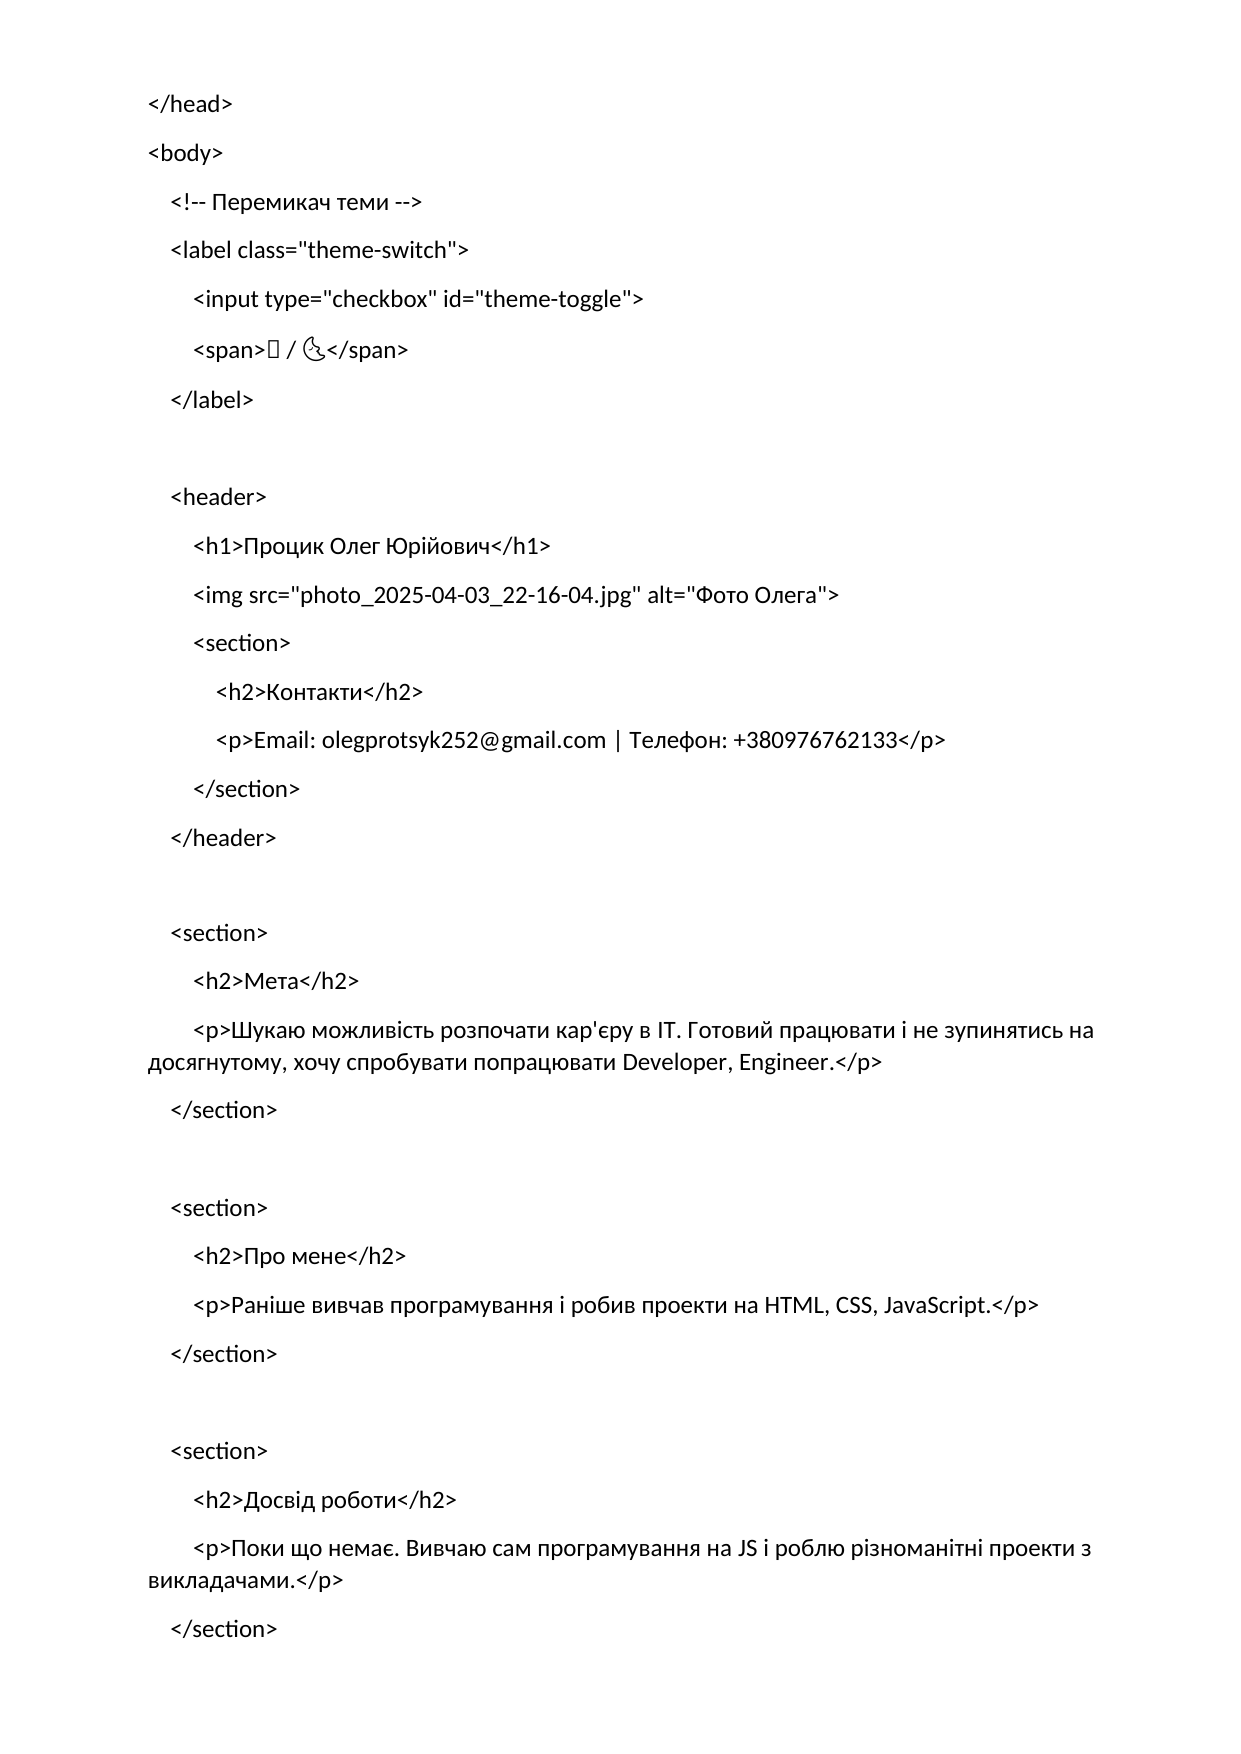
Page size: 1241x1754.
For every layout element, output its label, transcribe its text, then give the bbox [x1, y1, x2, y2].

text <!-- Перемикач теми --> [148, 186, 1152, 216]
text </header> [148, 822, 1152, 852]
text <section> [148, 627, 1152, 658]
text <h2>Досвід роботи</h2> [148, 1484, 1152, 1514]
text <p>Email: olegprotsyk252@gmail.com | Телефон: +380976762133</p> [148, 725, 1152, 755]
text </head> [148, 88, 1152, 119]
text <header> [148, 481, 1152, 512]
text <p>Раніше вивчав програмування і робив проекти на HTML, CSS, JavaScript.</p> [148, 1289, 1152, 1320]
text </label> [148, 384, 1152, 415]
text </section> [148, 773, 1152, 804]
text <body> [148, 137, 1152, 168]
text <p>Шукаю можливість розпочати кар'єру в IT. Готовий працювати і не зупинятись на досягнутому, хочу спробувати попрацювати Developer, Engineer.</p> [148, 1014, 1152, 1076]
text </section> [148, 1613, 1152, 1643]
text <h2>Контакти</h2> [148, 676, 1152, 707]
text <h1>Процик Олег Юрійович</h1> [148, 530, 1152, 561]
text <span>🌞 / 🌜</span> [148, 332, 1152, 366]
text <label class="theme-switch"> [148, 234, 1152, 265]
text <h2>Про мене</h2> [148, 1241, 1152, 1271]
text <img src="photo_2025-04-03_22-16-04.jpg" alt="Фото Олега"> [148, 579, 1152, 609]
text <input type="checkbox" id="theme-toggle"> [148, 283, 1152, 314]
text </section> [148, 1094, 1152, 1125]
text <section> [148, 917, 1152, 947]
text <section> [148, 1192, 1152, 1222]
text </section> [148, 1338, 1152, 1368]
text <section> [148, 1435, 1152, 1466]
text <h2>Мета</h2> [148, 965, 1152, 996]
text <p>Поки що немає. Вивчаю сам програмування на JS і роблю різноманітні проекти з викладачами.</p> [148, 1532, 1152, 1595]
